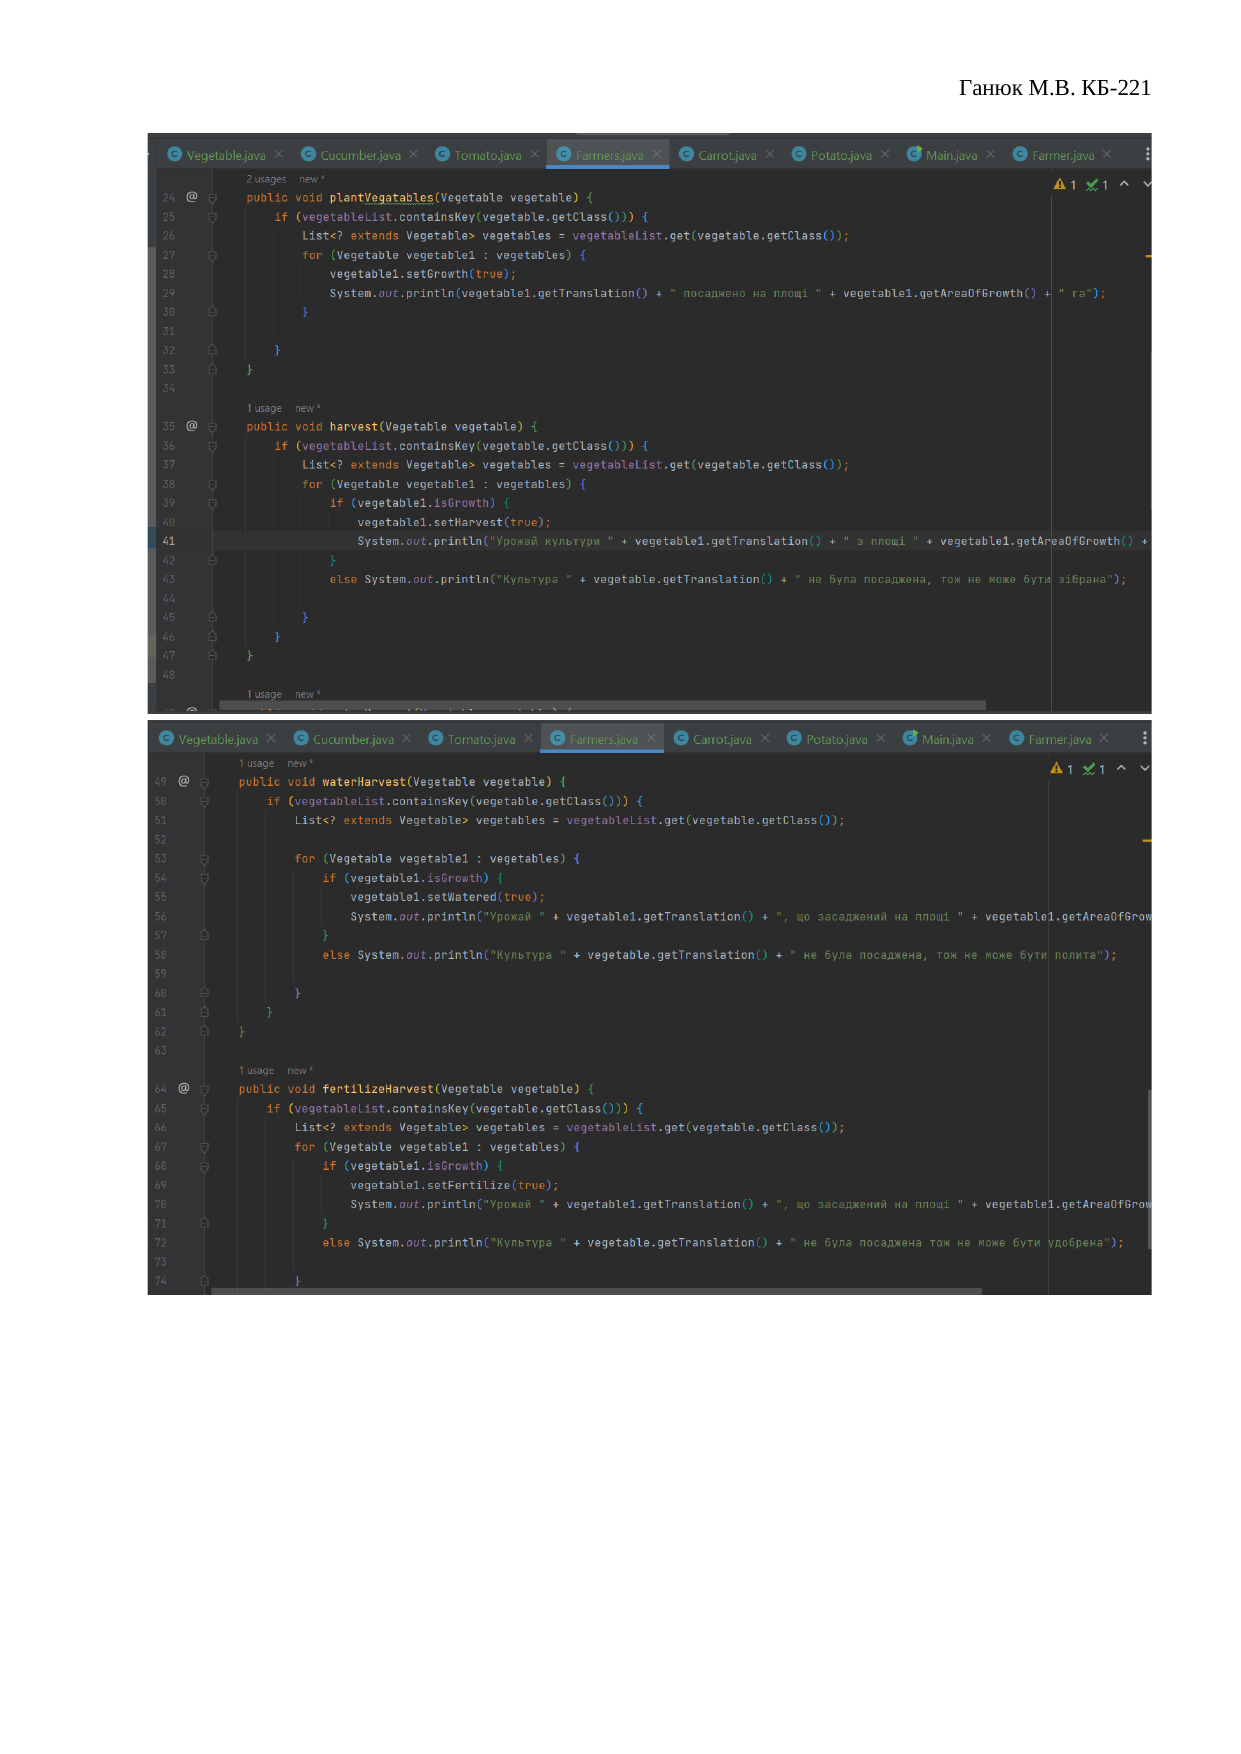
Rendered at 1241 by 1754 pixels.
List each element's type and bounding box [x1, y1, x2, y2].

picture [147, 720, 1152, 1295]
picture [147, 133, 1152, 714]
